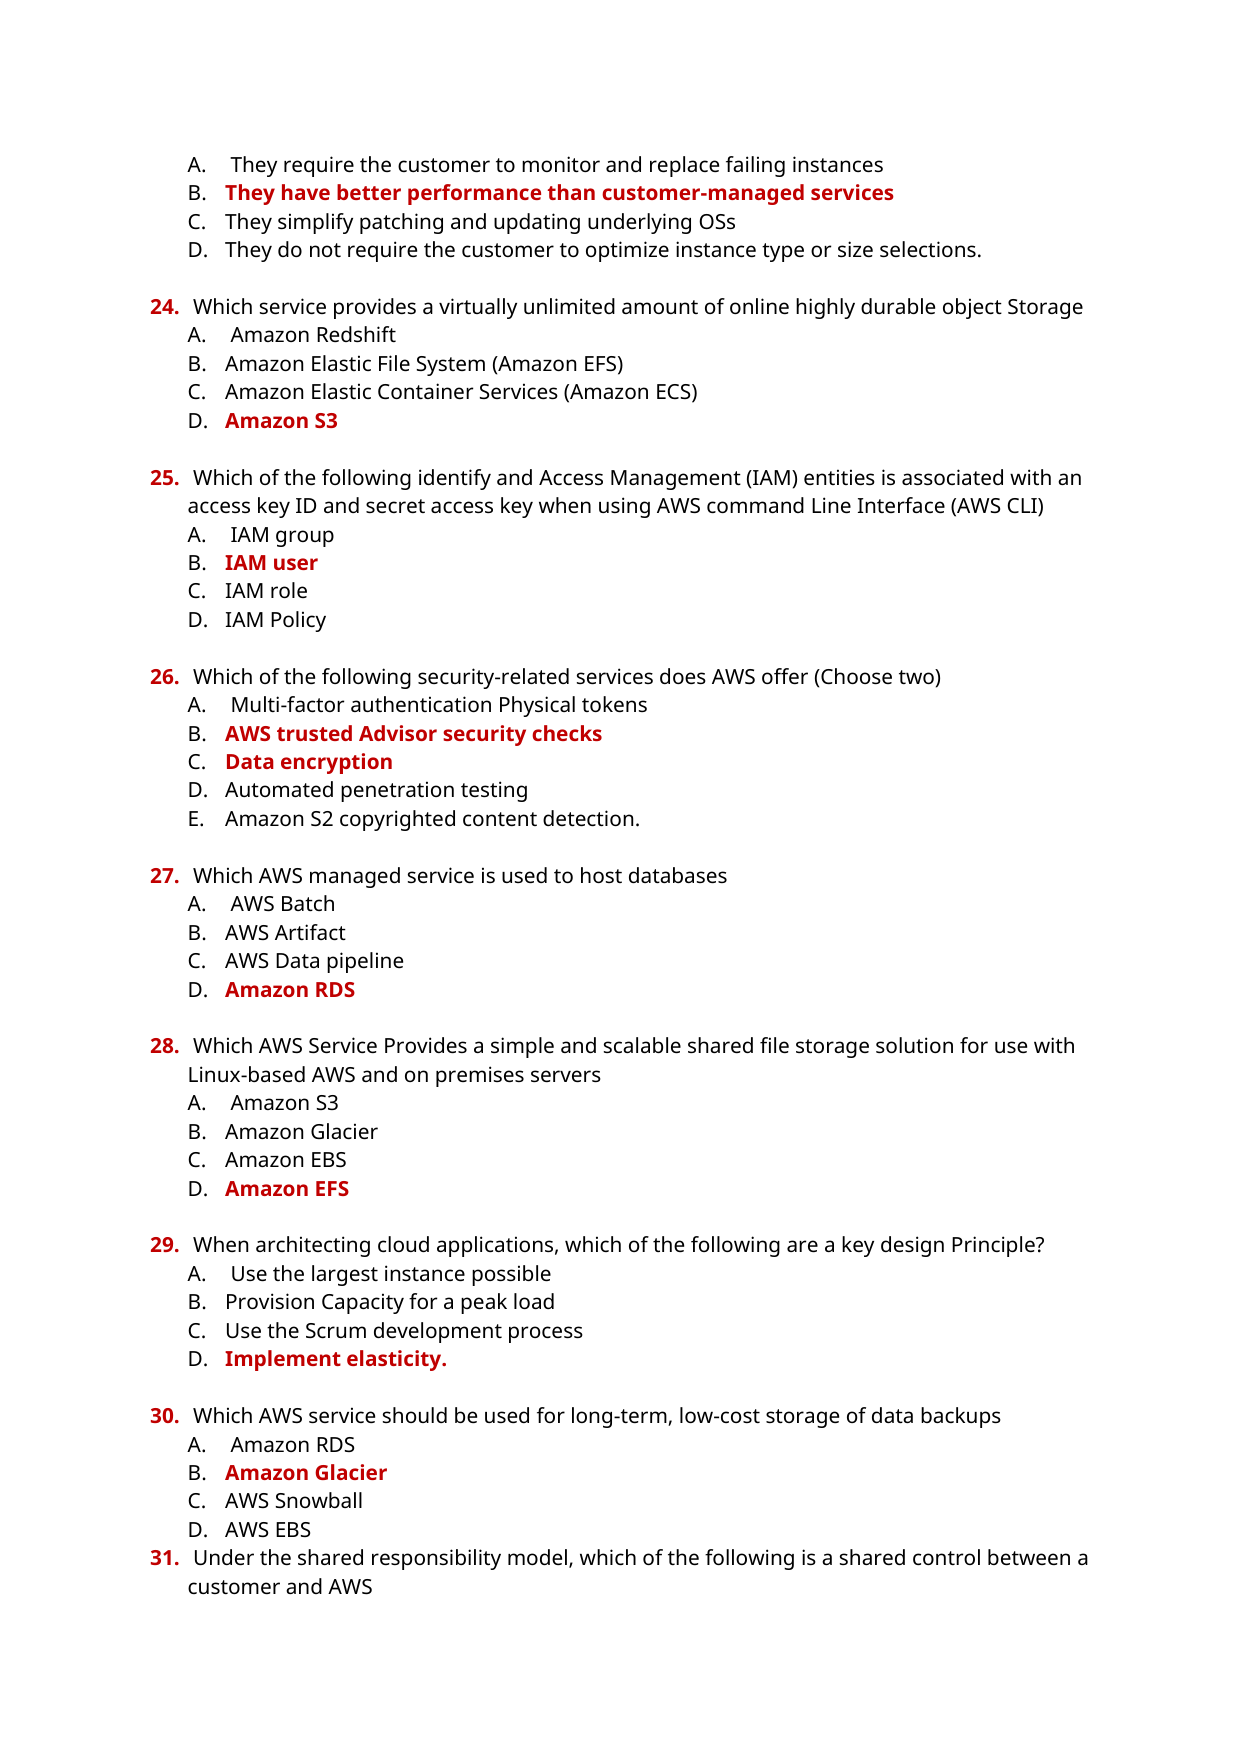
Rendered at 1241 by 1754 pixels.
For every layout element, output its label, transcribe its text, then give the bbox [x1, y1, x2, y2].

list They do not require the customer to optimize instance type or size selections. [187, 235, 1090, 264]
list IAM user [187, 548, 1090, 577]
list Amazon Glacier [187, 1117, 1090, 1145]
list Which AWS managed service is used to host databases [150, 861, 1090, 889]
list They require the customer to monitor and replace failing instances [187, 150, 1090, 178]
list Use the largest instance possible [187, 1259, 1090, 1287]
list Automated penetration testing [187, 776, 1090, 804]
list Which of the following security-related services does AWS offer (Choose two) [150, 662, 1090, 690]
list Use the Scrum development process [187, 1316, 1090, 1344]
list Multi-factor authentication Physical tokens [187, 690, 1090, 719]
list Implement elasticity. [187, 1344, 1090, 1373]
list Under the shared responsibility model, which of the following is a shared control between a customer and AWS [150, 1543, 1090, 1600]
list Amazon S2 copyrighted content detection. [187, 804, 1090, 832]
list Which AWS Service Provides a simple and scalable shared file storage solution for use with Linux-based AWS and on premises servers [150, 1032, 1090, 1088]
list They have better performance than customer-managed services [187, 178, 1090, 207]
list Amazon S3 [187, 1088, 1090, 1117]
list They simplify patching and updating underlying OSs [187, 207, 1090, 235]
list AWS Batch [187, 889, 1090, 918]
list Amazon RDS [187, 1430, 1090, 1458]
list Amazon S3 [187, 406, 1090, 434]
list Which AWS service should be used for long-term, low-cost storage of data backups [150, 1401, 1090, 1430]
list AWS EBS [187, 1515, 1090, 1543]
list When architecting cloud applications, which of the following are a key design Principle? [150, 1231, 1090, 1259]
list Provision Capacity for a peak load [187, 1287, 1090, 1316]
list AWS trusted Advisor security checks [187, 719, 1090, 747]
list Amazon Elastic Container Services (Amazon ECS) [187, 377, 1090, 406]
list Amazon Glacier [187, 1458, 1090, 1487]
list Amazon RDS [187, 975, 1090, 1003]
list IAM Policy [187, 605, 1090, 633]
list AWS Snowball [187, 1487, 1090, 1515]
list IAM group [187, 520, 1090, 548]
list Amazon Elastic File System (Amazon EFS) [187, 349, 1090, 377]
list AWS Artifact [187, 918, 1090, 946]
list Amazon EBS [187, 1145, 1090, 1174]
list AWS Data pipeline [187, 946, 1090, 975]
list IAM role [187, 577, 1090, 605]
list Data encryption [187, 747, 1090, 776]
list Amazon EFS [187, 1174, 1090, 1202]
list Which of the following identify and Access Management (IAM) entities is associated with an access key ID and secret access key when using AWS command Line Interface (AWS CLI) [150, 463, 1090, 520]
list Amazon Redshift [187, 321, 1090, 349]
list Which service provides a virtually unlimited amount of online highly durable object Storage [150, 292, 1090, 321]
